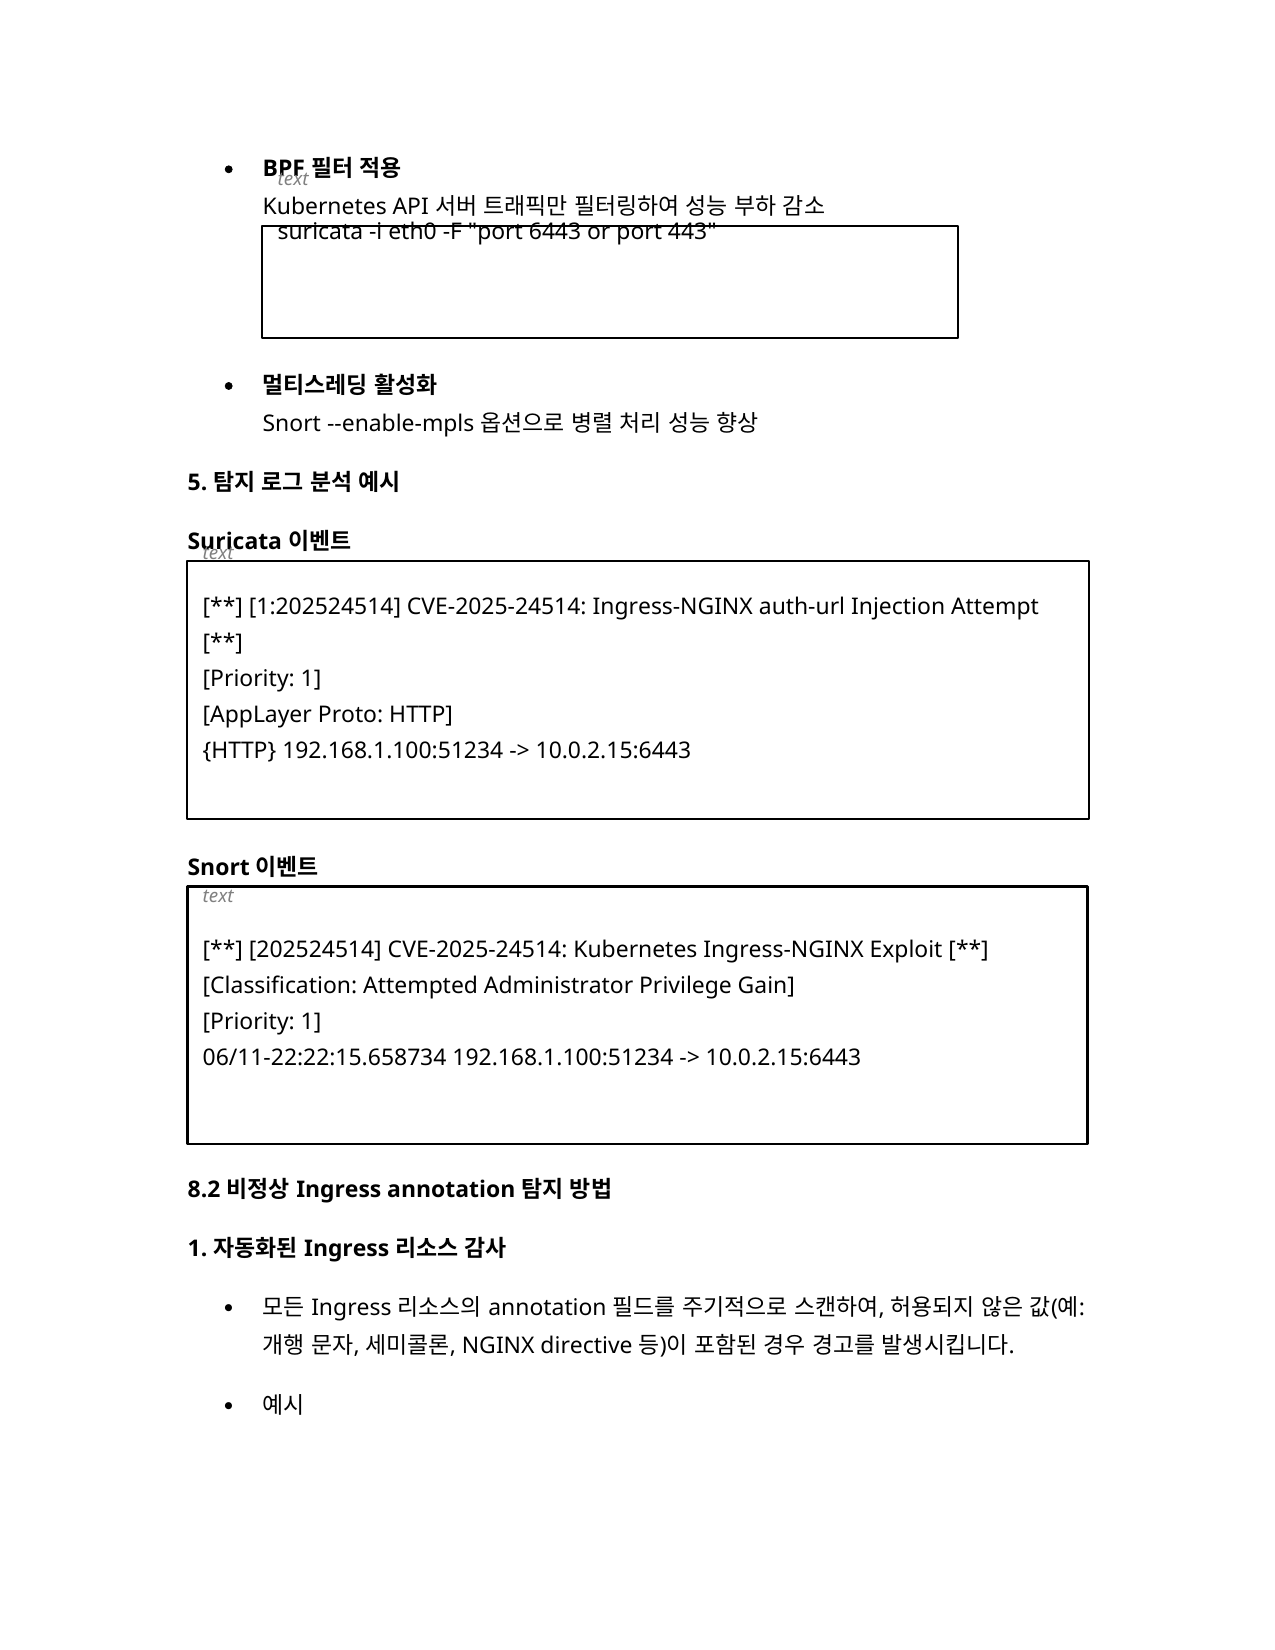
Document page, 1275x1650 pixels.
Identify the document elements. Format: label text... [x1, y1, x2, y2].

text 1. 자동화된 Ingress 리소스 감사 [187, 1230, 1087, 1263]
text 5. 탐지 로그 분석 예시 [187, 464, 1087, 497]
text 8.2 비정상 Ingress annotation 탐지 방법 [187, 1171, 1087, 1204]
text Snort 이벤트 [187, 848, 1087, 885]
list BPF 필터 적용 Kubernetes API 서버 트래픽만 필터링하여 성능 부하 감소 [225, 150, 1087, 342]
text Suricata 이벤트 [187, 523, 1087, 560]
list 모든 Ingress 리소스의 annotation 필드를 주기적으로 스캔하여, 허용되지 않은 값(예: 개행 문자, 세미콜론, NGINX directive 등)이 포함된 경우 경고를 발생시킵니다. [225, 1289, 1087, 1361]
list 멀티스레딩 활성화 Snort --enable-mpls 옵션으로 병렬 처리 성능 향상 [225, 367, 1087, 438]
list 예시 [225, 1386, 1087, 1420]
